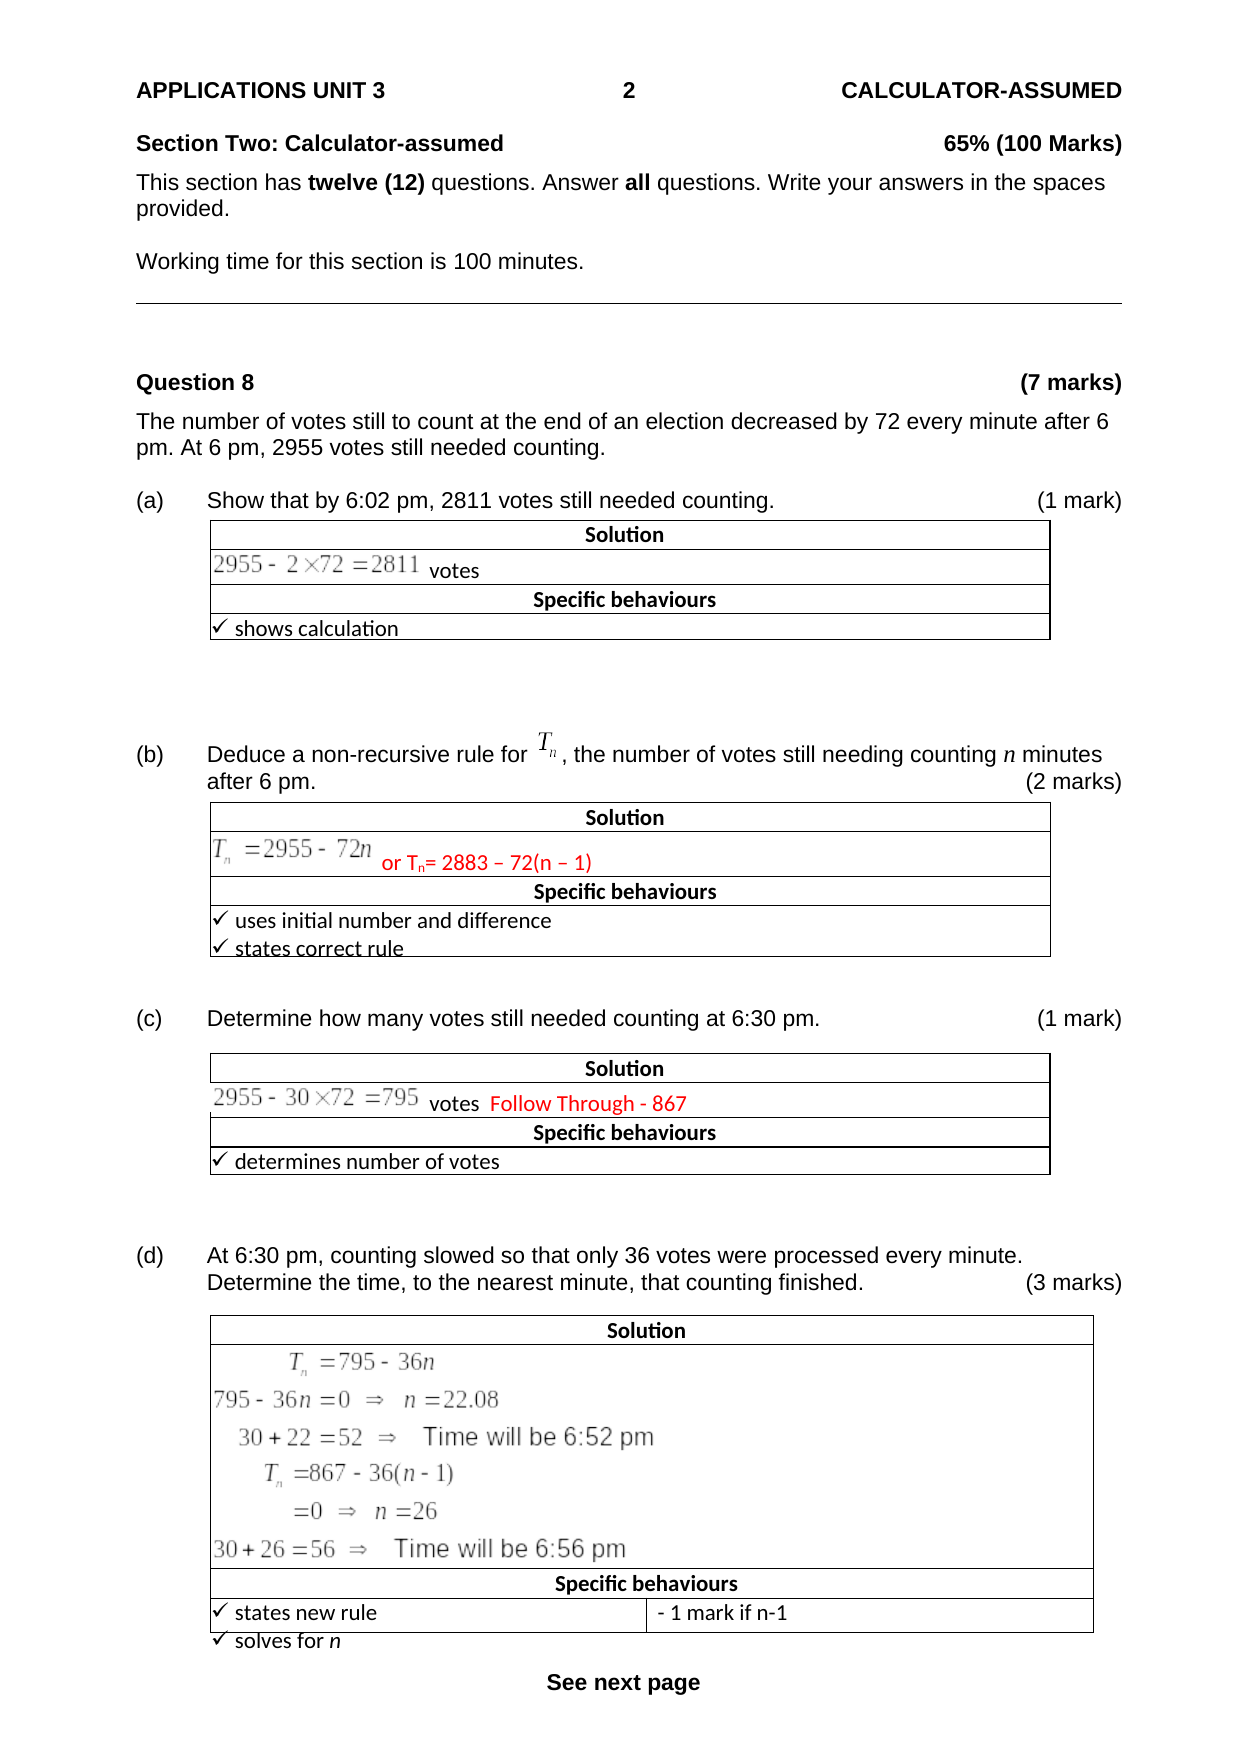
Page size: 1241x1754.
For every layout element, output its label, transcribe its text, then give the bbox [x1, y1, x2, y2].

text Section Two: Calculator-assumed 65% (100 Marks) [136, 130, 1122, 156]
text This section has twelve (12) questions. Answer all questions. Write your answers in the spaces provided. [136, 169, 1122, 221]
text Working time for this section is 100 minutes. [136, 248, 1122, 274]
text (c) Determine how many votes still needed counting at 6:30 pm. (1 mark) [136, 1005, 1122, 1031]
text (a) Show that by 6:02 pm, 2811 votes still needed counting. (1 mark) [136, 487, 1122, 513]
text Question 8 (7 marks) [136, 369, 1122, 395]
text (d) At 6:30 pm, counting slowed so that only 36 votes were processed every minute. Determine the time, to the nearest minute, that counting finished. (3 marks) [136, 1242, 1122, 1295]
text The number of votes still to count at the end of an election decreased by 72 every minute after 6 pm. At 6 pm, 2955 votes still needed counting. [136, 408, 1122, 460]
text (b) Deduce a non-recursive rule for , the number of votes still needing counting n minutes after 6 pm. (2 marks) [136, 724, 1122, 794]
